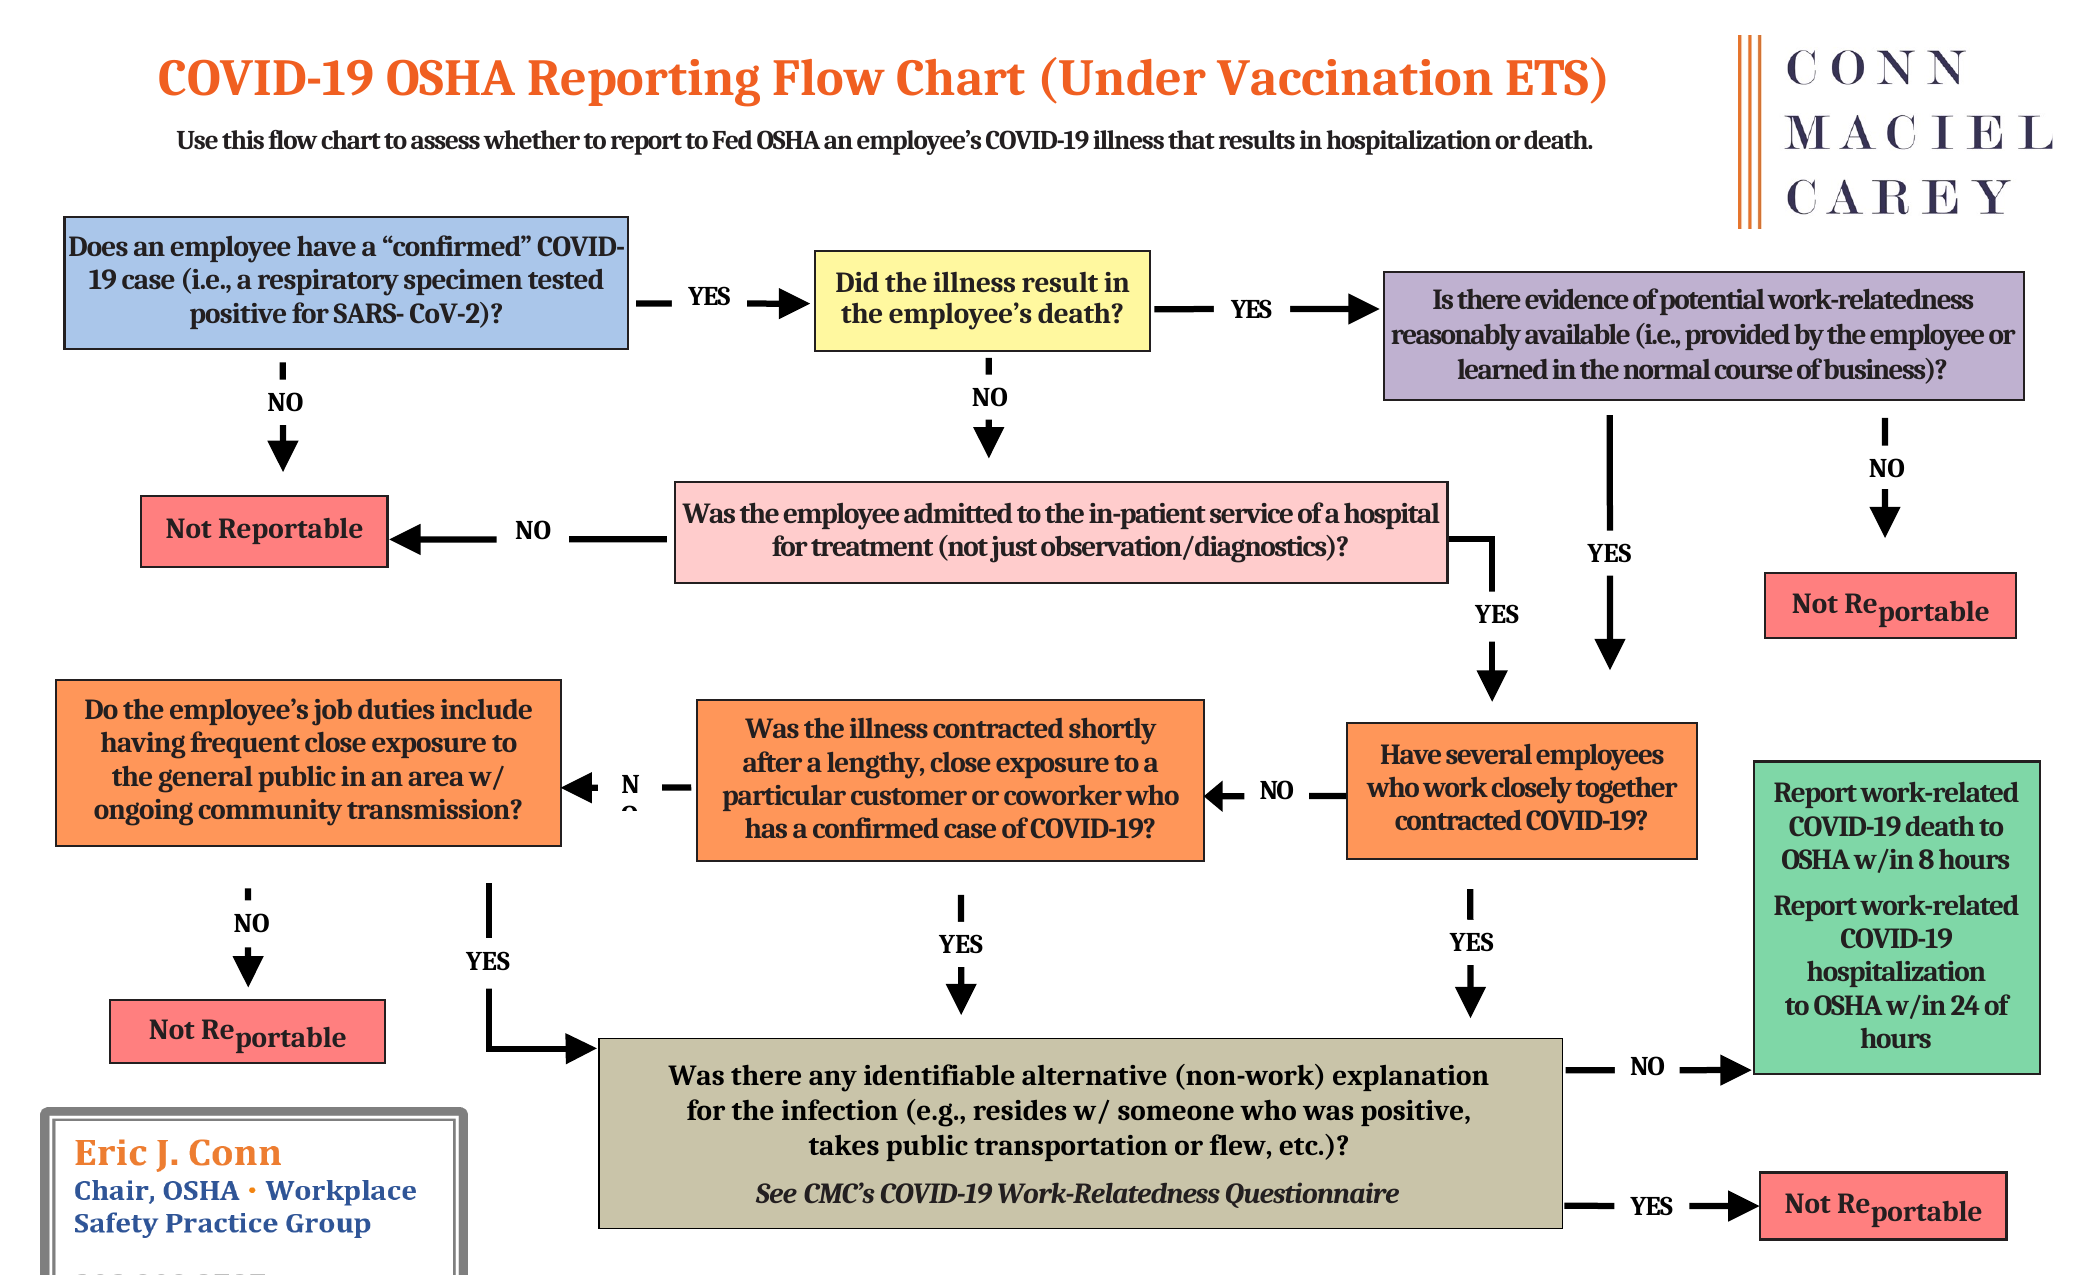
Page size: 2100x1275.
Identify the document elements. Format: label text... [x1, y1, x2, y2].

text Use this flow chart to assess whether to report to Fed OSHA an employee’s COVID-19 illness that results in hospitalization or death. [0, 125, 1738, 156]
picture [1738, 35, 2053, 229]
picture [40, 1107, 470, 1275]
text COVID-19 OSHA Reporting Flow Chart (Under Vaccination ETS) [0, 48, 1738, 108]
